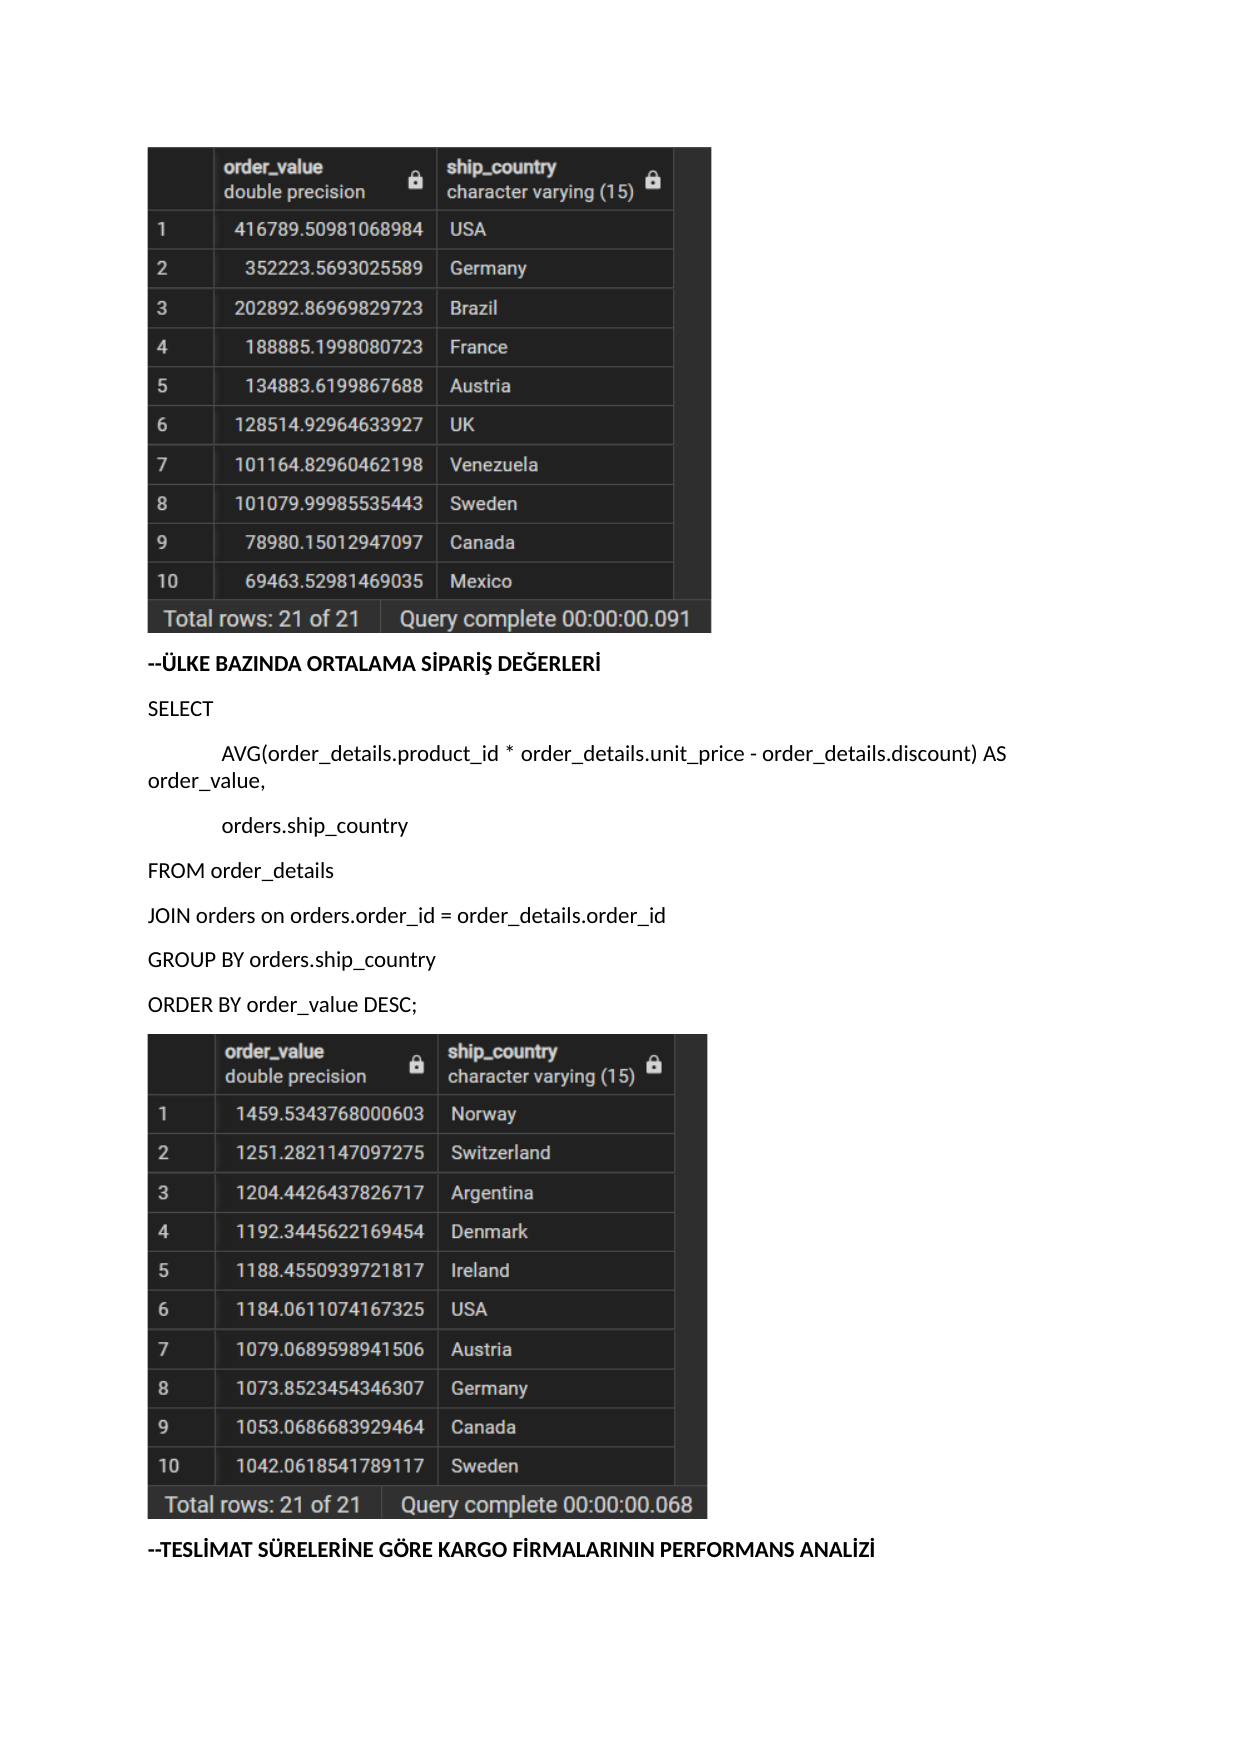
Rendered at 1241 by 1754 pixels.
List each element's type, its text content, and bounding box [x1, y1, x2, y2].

text JOIN orders on orders.order_id = order_details.order_id [148, 901, 1093, 929]
text FROM order_details [148, 856, 1093, 884]
picture [147, 1034, 708, 1519]
picture [147, 147, 712, 633]
text --TESLİMAT SÜRELERİNE GÖRE KARGO FİRMALARININ PERFORMANS ANALİZİ [148, 1535, 1093, 1563]
text --ÜLKE BAZINDA ORTALAMA SİPARİŞ DEĞERLERİ [148, 649, 1093, 677]
text AVG(order_details.product_id * order_details.unit_price - order_details.discount) AS order_value, [148, 739, 1093, 795]
text ORDER BY order_value DESC; [148, 990, 1093, 1018]
text SELECT [148, 694, 1093, 722]
text GROUP BY orders.ship_country [148, 945, 1093, 973]
text orders.ship_country [148, 811, 1093, 839]
